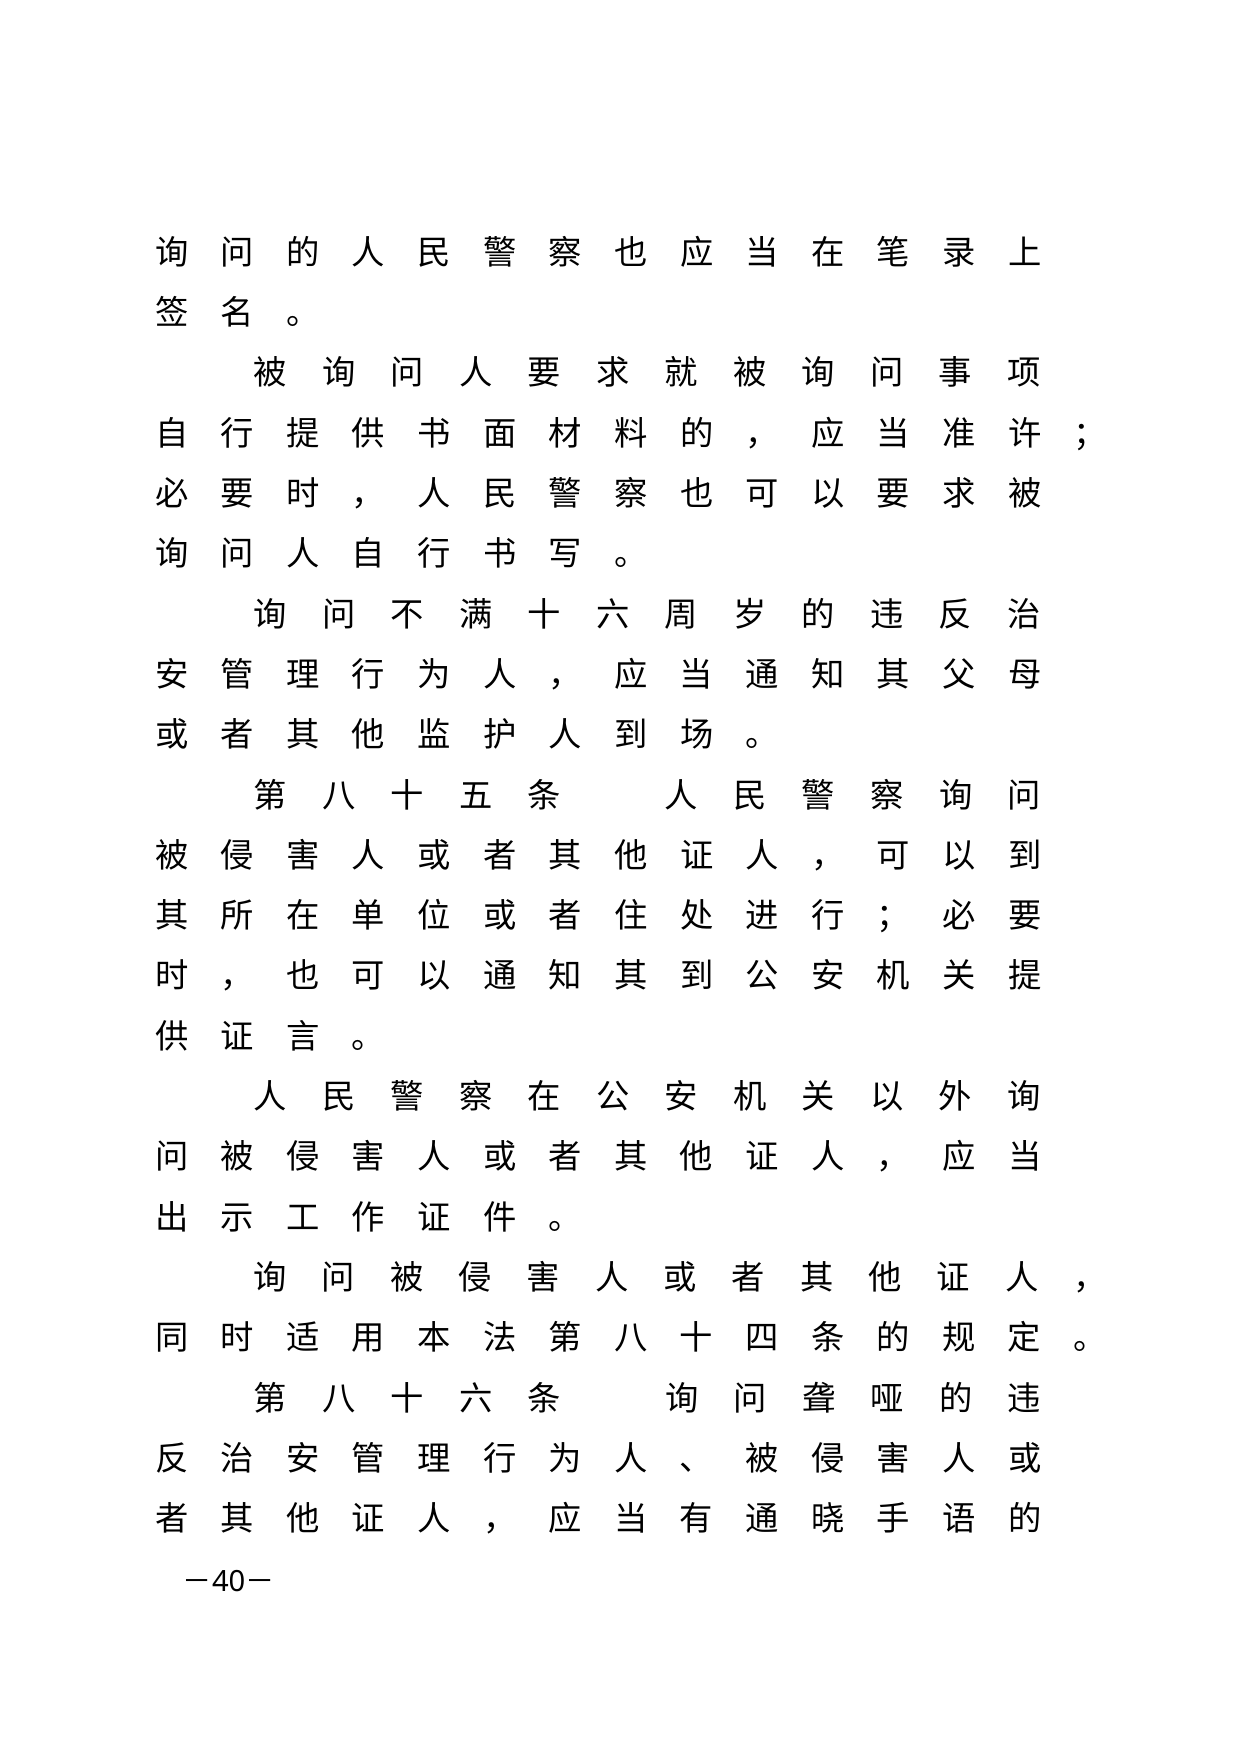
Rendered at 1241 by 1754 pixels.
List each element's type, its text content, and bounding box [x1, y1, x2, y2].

text 询问被侵害人或者其他证人，同时适用本法第八十四条的规定。 [155, 1245, 1073, 1365]
text 第八十五条 人民警察询问被侵害人或者其他证人，可以到其所在单位或者住处进行；必要时，也可以通知其到公安机关提供证言。 [155, 762, 1073, 1064]
text 被询问人要求就被询问事项自行提供书面材料的，应当准许；必要时，人民警察也可以要求被询问人自行书写。 [155, 340, 1073, 581]
text 询问不满十六周岁的违反治安管理行为人，应当通知其父母或者其他监护人到场。 [155, 581, 1073, 762]
text 人民警察在公安机关以外询问被侵害人或者其他证人，应当出示工作证件。 [155, 1064, 1073, 1245]
text 第八十六条 询问聋哑的违反治安管理行为人、被侵害人或者其他证人，应当有通晓手语的人提供帮助，并在笔录上注明。 [155, 1365, 1073, 1546]
text 第八十四条 询问笔录应当交被询问人核对；对没有阅读能力的，应当向其宣读。记载有遗漏或者差错的，被询问人可以提出补充或者更正。被询问人确认笔录无误后，应当签名或者盖章，询问的人民警察也应当在笔录上签名。 [155, 219, 1073, 340]
